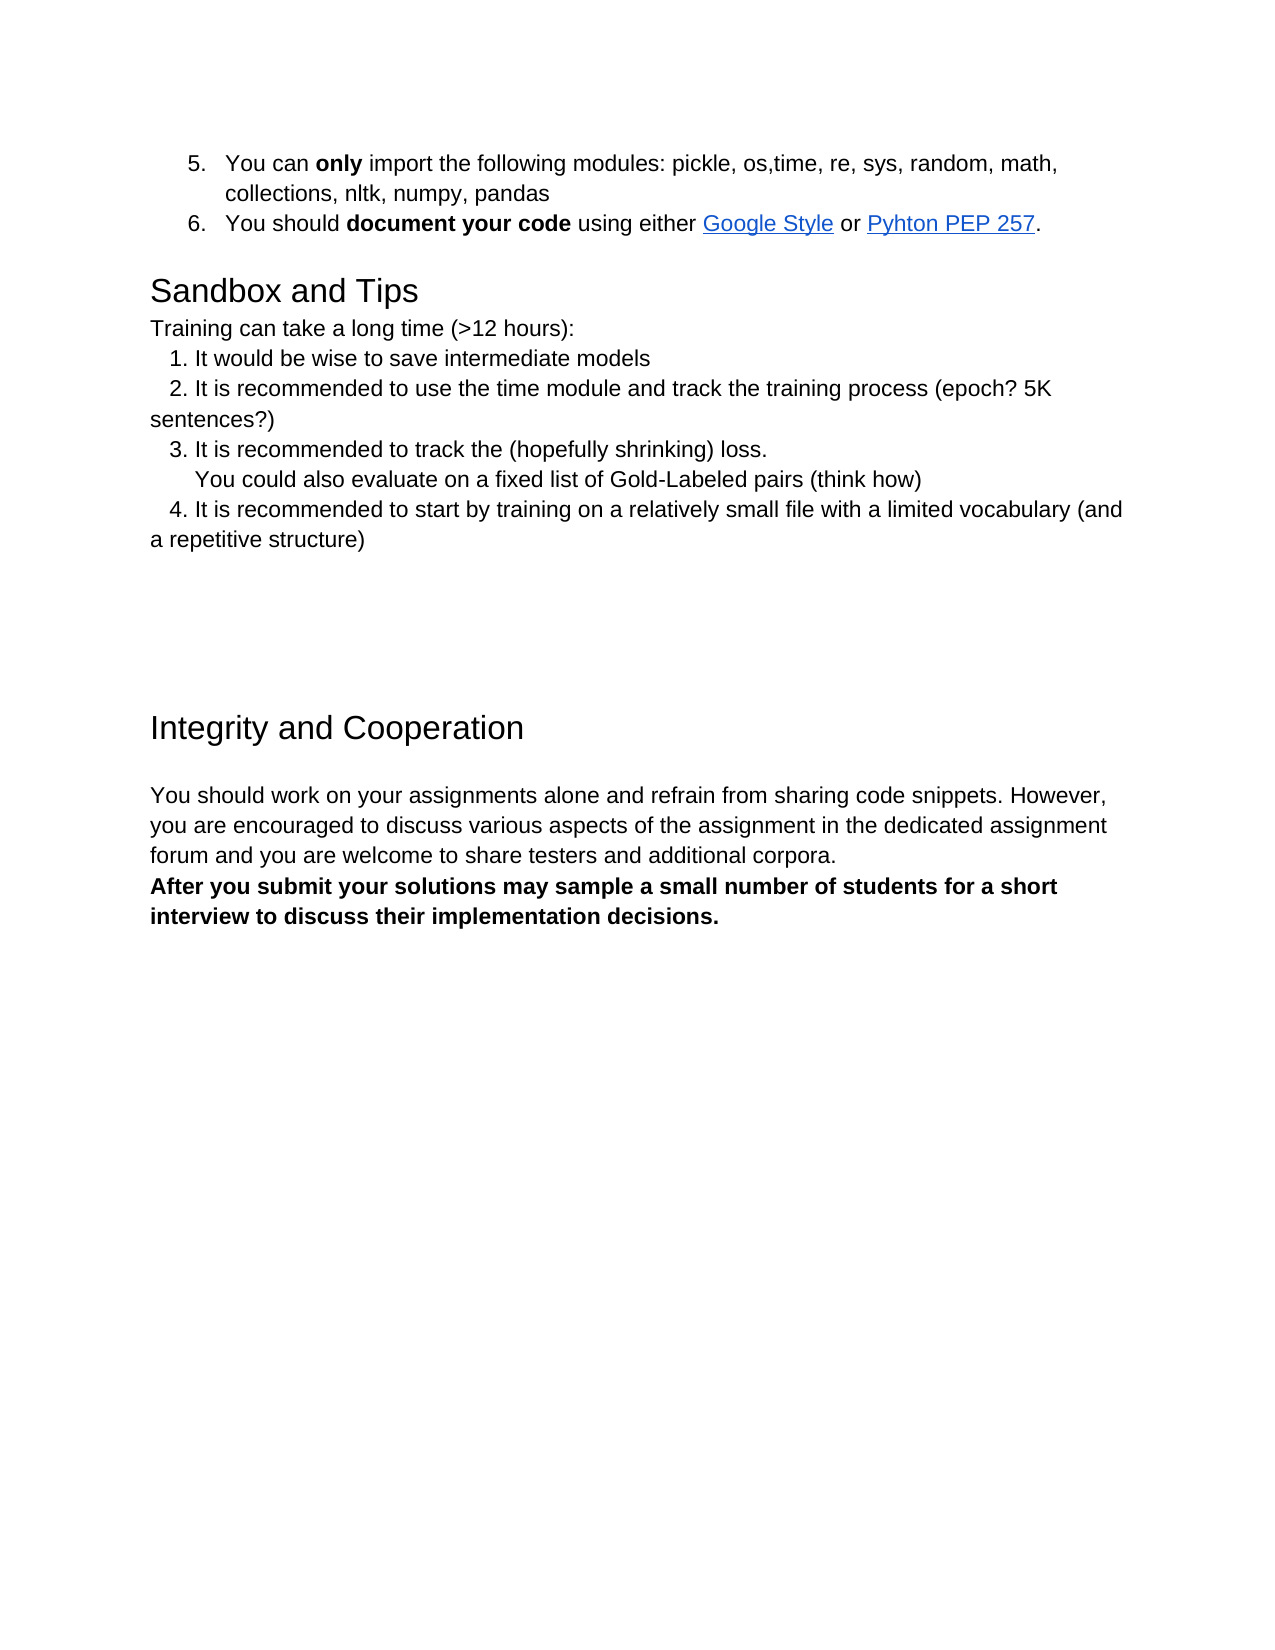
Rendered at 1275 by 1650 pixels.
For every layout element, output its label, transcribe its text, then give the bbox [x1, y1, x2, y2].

list You should document your code using either Google Style or Pyhton PEP 257. [187, 210, 1125, 237]
text You​ ​should​ ​work​ ​on​ ​your​ ​assignments​ ​alone​ ​and​ ​refrain​ ​from​ ​sharing​ ​code​ ​snippets.​ ​However, you​ ​are​ ​encouraged​ ​to​ ​discuss​ ​various​ ​aspects​ ​of​ ​the​ ​assignment​ ​in​ ​the​ ​dedicated​ ​assignment forum​ ​and​ ​you​ ​are​ ​welcome​ ​to​ ​share​ ​testers​ ​and​ ​additional​ ​corpora. After you submit your solutions may sample a small number of students for a short interview to discuss their implementation decisions. [150, 782, 1125, 929]
text Integrity​ ​and​ ​Cooperation [150, 708, 1125, 746]
text You could also evaluate on a fixed list of Gold-Labeled pairs (think how) [150, 466, 1125, 492]
text 3. It is recommended to track the (hopefully shrinking) loss. [150, 436, 1125, 462]
list You can only import the following modules: pickle, os,time, re, sys, random, math, collections, nltk, numpy, pandas [187, 150, 1125, 207]
text Training can take a long time (>12 hours): [150, 315, 1125, 341]
text Sandbox and Tips [150, 271, 1125, 309]
text 2. It is recommended to use the time module and track the training process (epoch? 5K sentences?) [150, 375, 1125, 432]
text 1. It would be wise to save intermediate models [150, 345, 1125, 372]
text 4. It is recommended to start by training on a relatively small file with a limited vocabulary (and a repetitive structure) [150, 496, 1125, 553]
